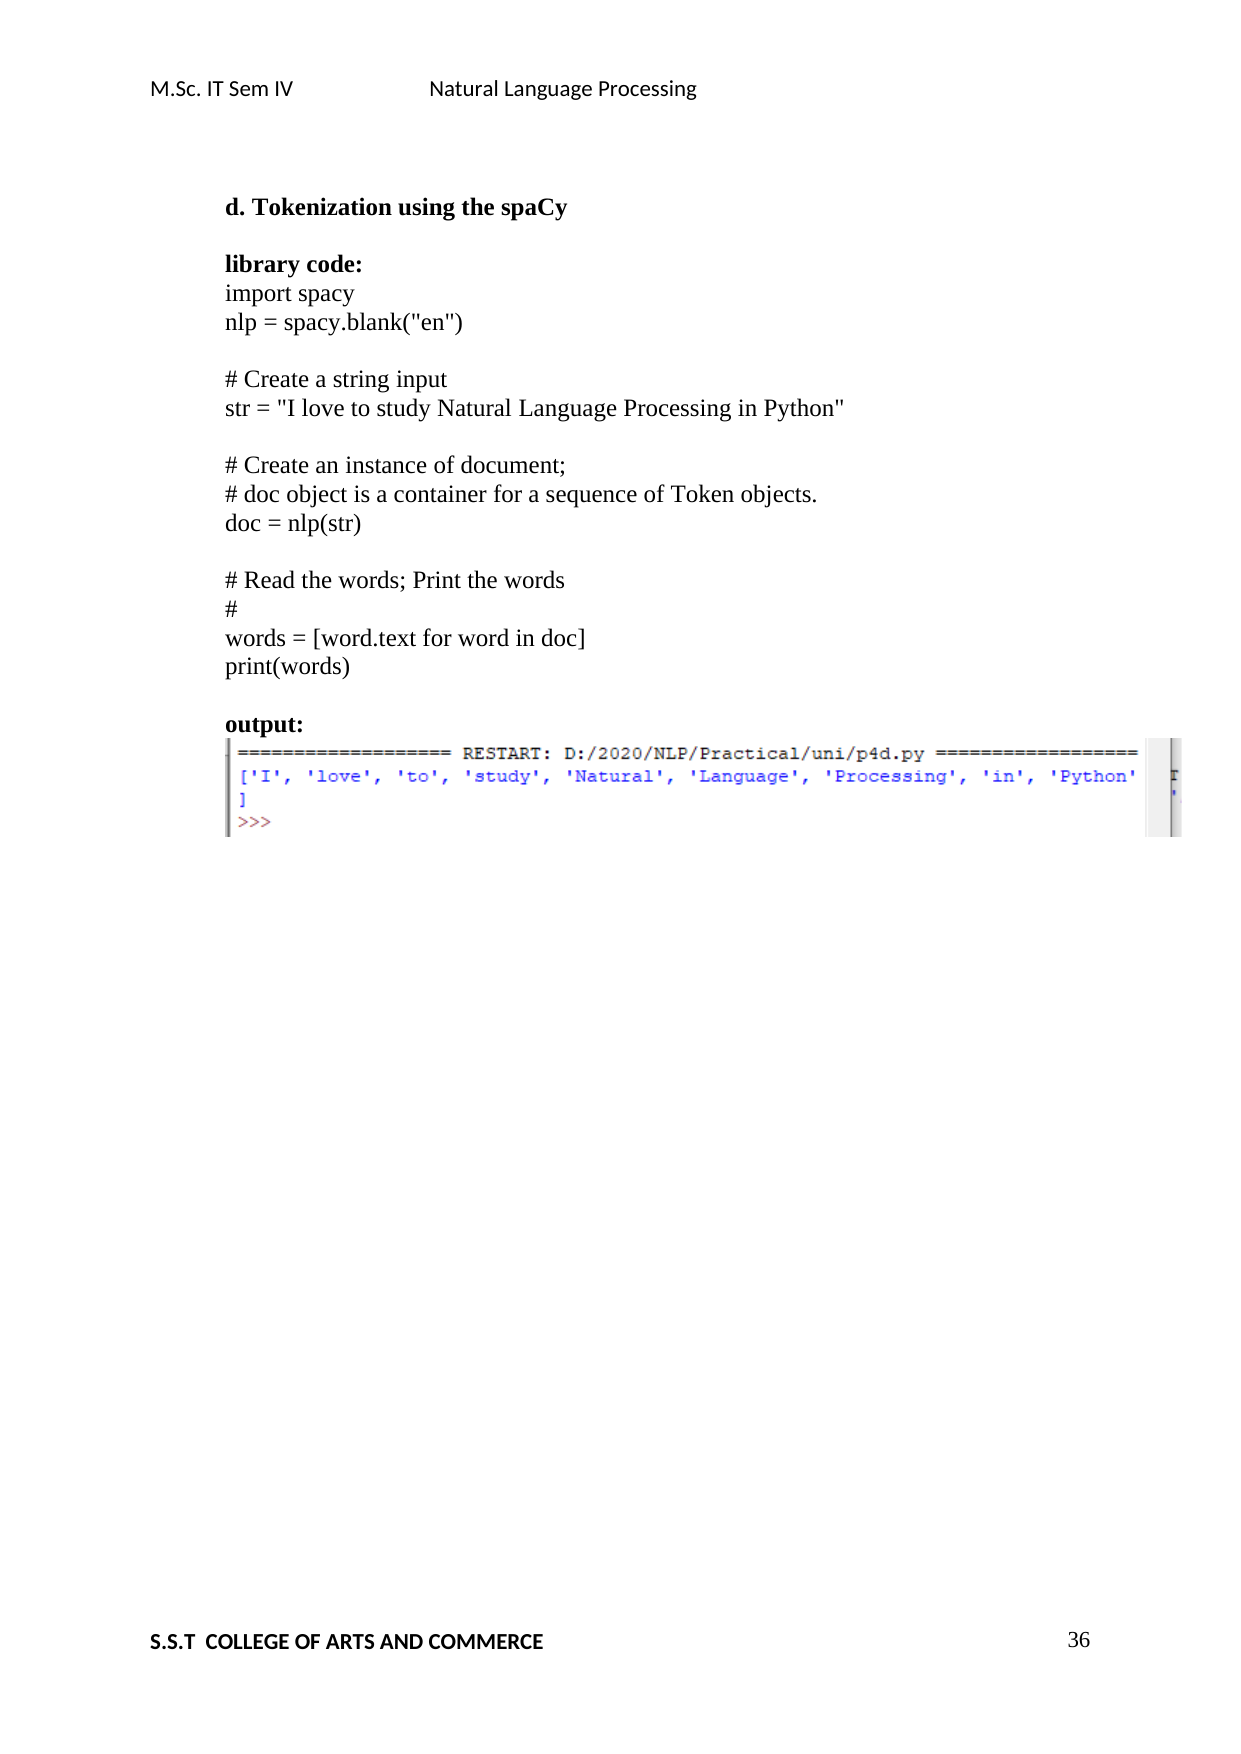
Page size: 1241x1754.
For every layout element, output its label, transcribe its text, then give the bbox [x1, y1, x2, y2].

text nlp = spacy.blank("en") [225, 307, 1240, 335]
text import spacy [225, 278, 1240, 307]
text str = "I love to study Natural Language Processing in Python" [225, 393, 1240, 421]
text # Read the words; Print the words # [225, 565, 567, 623]
subtitle output: [225, 709, 1240, 738]
text # Create a string input [225, 364, 1240, 393]
picture [225, 738, 1182, 837]
text words = [word.text for word in doc] print(words) [225, 623, 587, 680]
text # Create an instance of document; [225, 450, 1240, 479]
list Tokenization using the spaCy library code: [225, 164, 649, 278]
text # doc object is a container for a sequence of Token objects. doc = nlp(str) [225, 479, 819, 536]
